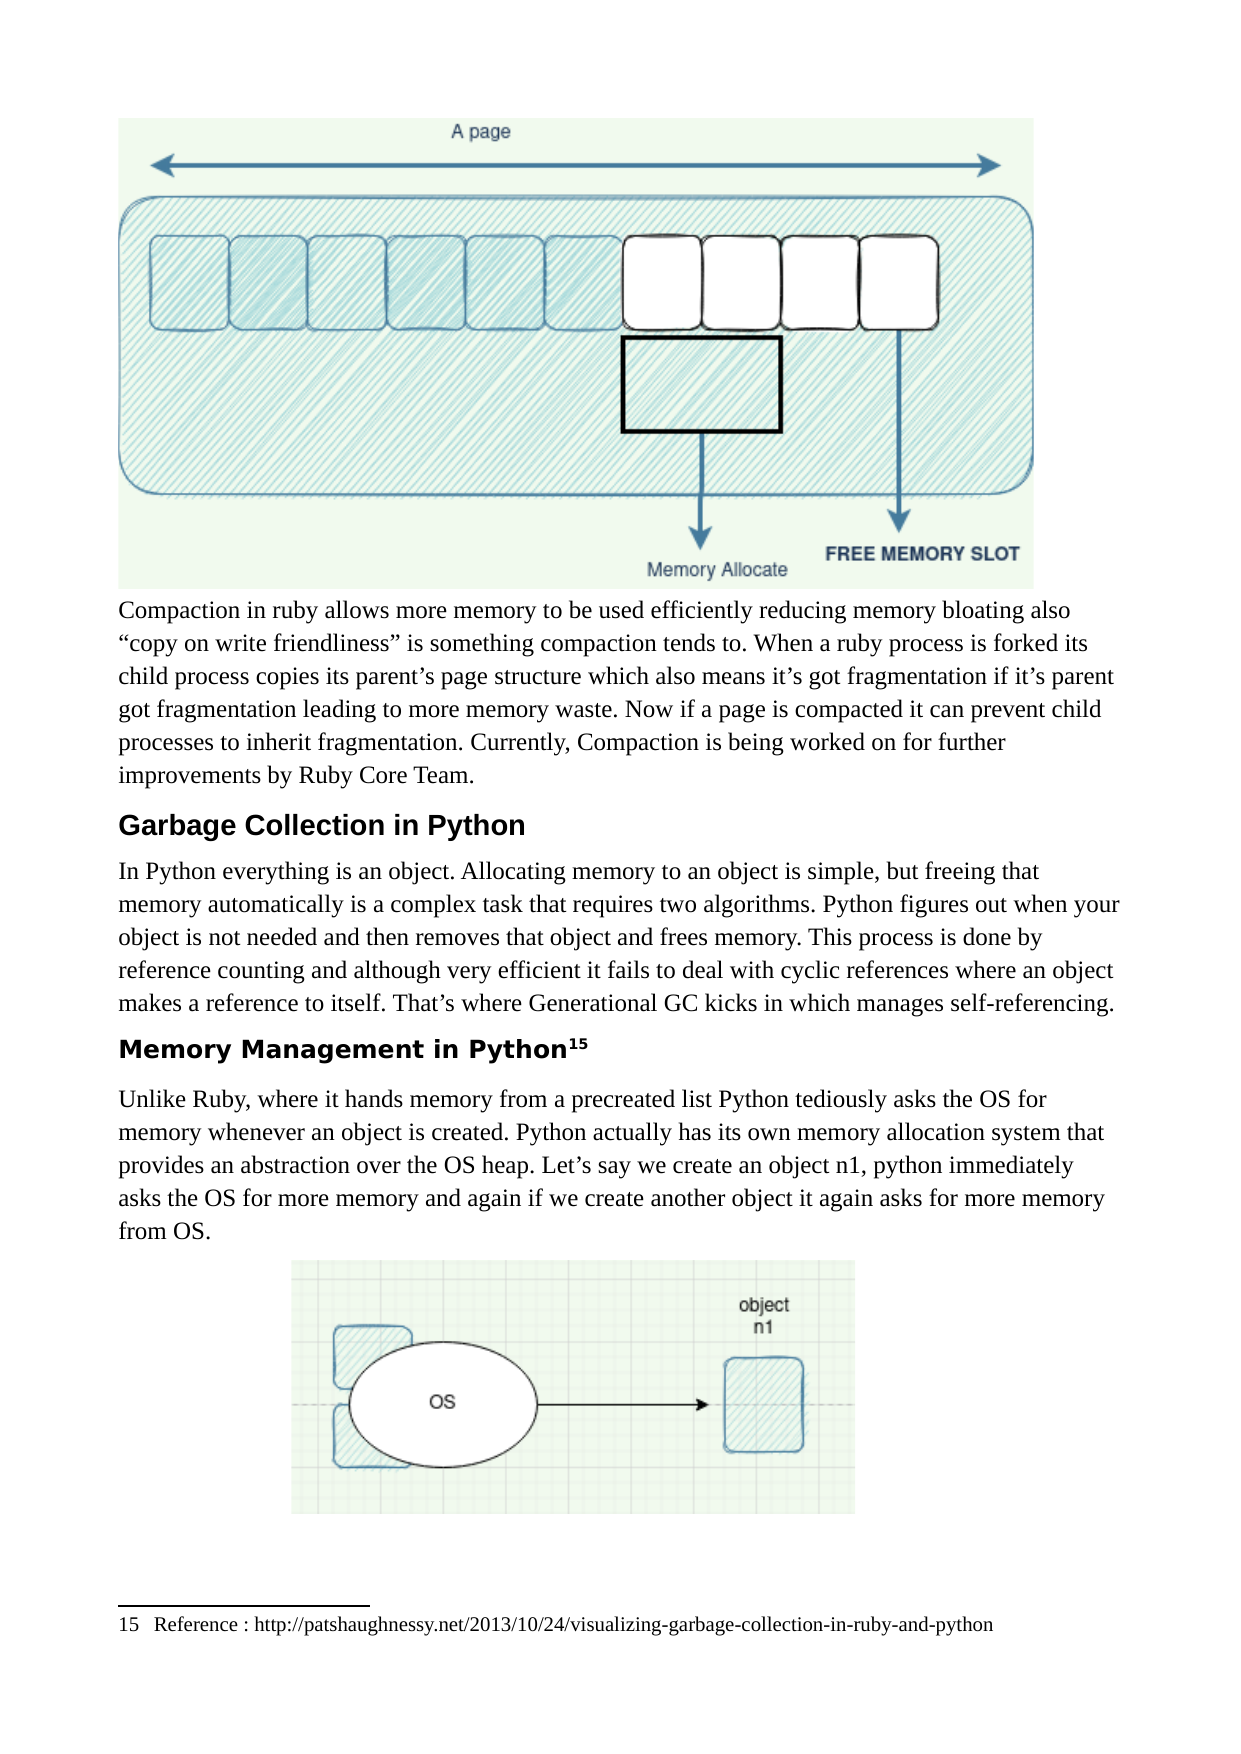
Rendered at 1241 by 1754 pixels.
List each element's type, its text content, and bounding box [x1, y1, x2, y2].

picture [291, 1260, 856, 1514]
text Memory Management in Python [118, 1036, 1122, 1065]
text In Python everything is an object. Allocating memory to an object is simple, but freeing that memory automatically is a complex task that requires two algorithms. Python figures out when your object is not needed and then removes that object and frees memory. This process is done by reference counting and although very efficient it fails to deal with cyclic references where an object makes a reference to itself. That’s where Generational GC kicks in which manages self-referencing. [118, 856, 1122, 1017]
picture [118, 118, 1034, 589]
text Compaction in ruby allows more memory to be used efficiently reducing memory bloating also “copy on write friendliness” is something compaction tends to. When a ruby process is forked its child process copies its parent’s page structure which also means it’s got fragmentation if it’s parent got fragmentation leading to more memory waste. Now if a page is compacted it can prevent child processes to inherit fragmentation. Currently, Compaction is being worked on for further improvements by Ruby Core Team. [118, 595, 1122, 789]
text Unlike Ruby, where it hands memory from a precreated list Python tediously asks the OS for memory whenever an object is created. Python actually has its own memory allocation system that provides an abstraction over the OS heap. Let’s say we create an object n1, python immediately asks the OS for more memory and again if we create another object it again asks for more memory from OS. [118, 1084, 1122, 1244]
subtitle Garbage Collection in Python [118, 808, 1122, 841]
